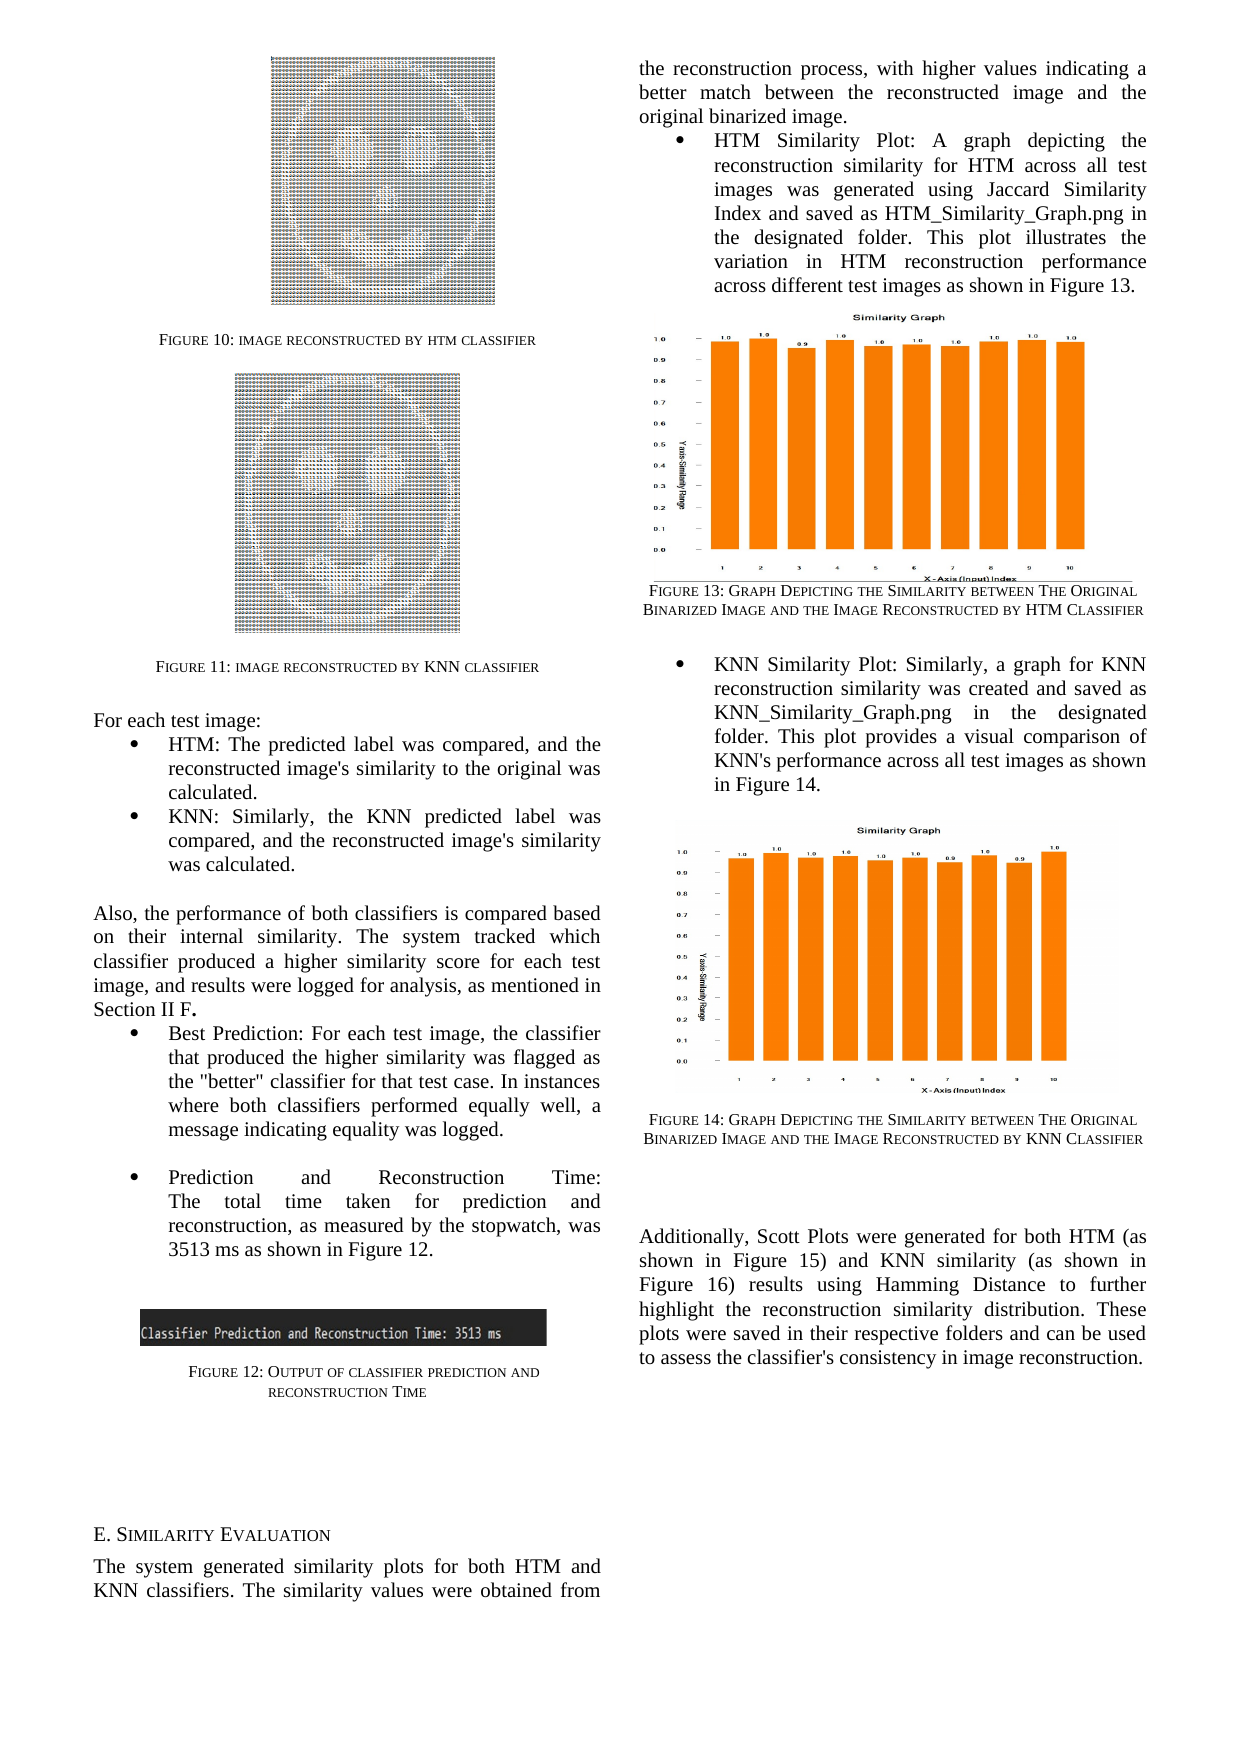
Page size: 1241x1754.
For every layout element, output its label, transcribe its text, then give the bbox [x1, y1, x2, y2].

list KNN Similarity Plot: Similarly, a graph for KNN reconstruction similarity was created and saved as KNN_Similarity_Graph.png in the designated folder. This plot provides a visual comparison of KNN's performance across all test images as shown in Figure 14. [676, 652, 1147, 796]
list HTM Similarity Plot: A graph depicting the reconstruction similarity for HTM across all test images was generated using Jaccard Similarity Index and saved as HTM_Similarity_Graph.png in the designated folder. This plot illustrates the variation in HTM reconstruction performance across different test images as shown in Figure 13. [676, 128, 1147, 297]
picture [675, 820, 1119, 1093]
text Also, the performance of both classifiers is compared based on their internal similarity. The system tracked which classifier produced a higher similarity score for each test image, and results were logged for analysis, as mentioned in Section II F. [93, 876, 601, 1021]
list HTM: The predicted label was compared, and the reconstructed image's similarity to the original was calculated. [131, 732, 601, 804]
text Additionally, Scott Plots were generated for both HTM (as shown in Figure 15) and KNN similarity (as shown in Figure 16) results using Hamming Distance to further highlight the reconstruction similarity distribution. These plots were saved in their respective folders and can be used to assess the classifier's consistency in image reconstruction. [639, 1224, 1147, 1369]
subtitle Figure 10: image reconstructed by htm classifier [93, 329, 601, 349]
picture [653, 313, 1133, 582]
list Best Prediction: For each test image, the classifier that produced the higher similarity was flagged as the "better" classifier for that test case. In instances where both classifiers performed equally well, a message indicating equality was logged. [131, 1021, 601, 1141]
subtitle E. Similarity Evaluation [93, 1522, 601, 1546]
subtitle Figure 14: Graph Depicting the Similarity between The Original Binarized Image and the Image Reconstructed by KNN Classifier [639, 1109, 1147, 1148]
picture [234, 373, 460, 633]
subtitle Figure 12: Output of classifier prediction and reconstruction Time [93, 1362, 601, 1401]
picture [140, 1309, 547, 1346]
text The system generated similarity plots for both HTM and KNN classifiers. The similarity values were obtained from the reconstruction process, with higher values indicating a better match between the reconstructed image and the original binarized image. [93, 1554, 601, 1602]
text For each test image: [93, 708, 601, 732]
picture [270, 56, 495, 305]
text The system generated similarity plots for both HTM and KNN classifiers. The similarity values were obtained from the reconstruction process, with higher values indicating a better match between the reconstructed image and the original binarized image. [639, 56, 1147, 128]
list Prediction and Reconstruction Time: The total time taken for prediction and reconstruction, as measured by the stopwatch, was 3513 ms as shown in Figure 12. [131, 1165, 601, 1261]
list KNN: Similarly, the KNN predicted label was compared, and the reconstructed image's similarity was calculated. [131, 804, 601, 876]
